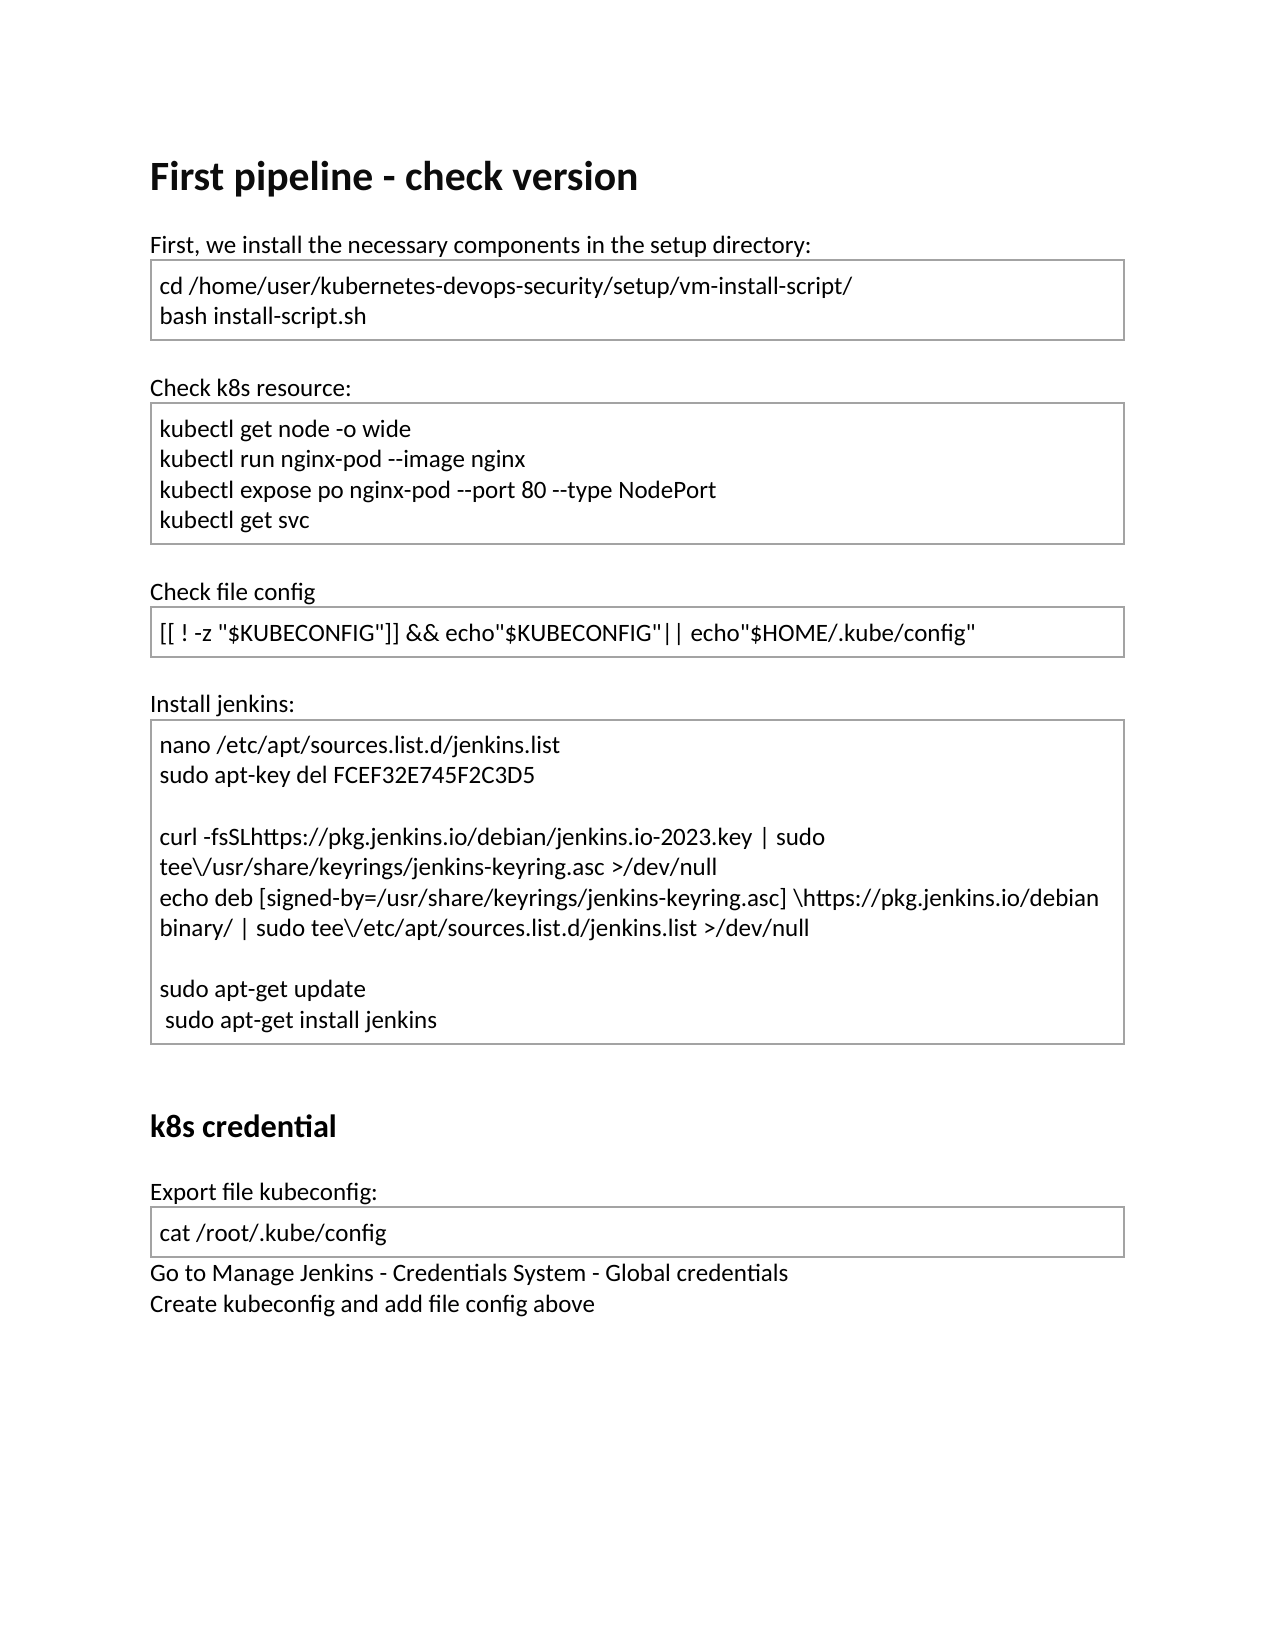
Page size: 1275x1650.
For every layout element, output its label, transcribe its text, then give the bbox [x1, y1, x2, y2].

text Create kubeconfig and add file config above [150, 1288, 1125, 1319]
text Go to Manage Jenkins - Credentials System - Global credentials [150, 1258, 1125, 1288]
subtitle First pipeline - check version [150, 150, 1125, 201]
table_header [[ ! -z "$KUBECONFIG"]] && echo"$KUBECONFIG"|| echo"$HOME/.kube/config" [152, 608, 1123, 656]
text Check k8s resource: [150, 372, 1125, 402]
text Install jenkins: [150, 688, 1125, 719]
table_header cd /home/user/kubernetes-devops-security/setup/vm-install-script/ bash install-script.sh [152, 261, 1123, 339]
table_header kubectl get node -o wide kubectl run nginx-pod --image nginx kubectl expose po nginx-pod --port 80 --type NodePort kubectl get svc [152, 404, 1123, 543]
table_header cat /root/.kube/config [152, 1208, 1123, 1256]
text Export file kubeconfig: [150, 1176, 1125, 1206]
text k8s credential [150, 1106, 1125, 1145]
text First, we install the necessary components in the setup directory: [150, 229, 1125, 259]
table_header nano /etc/apt/sources.list.d/jenkins.list sudo apt-key del FCEF32E745F2C3D5 curl -fsSLhttps://pkg.jenkins.io/debian/jenkins.io-2023.key | sudo tee\/usr/share/keyrings/jenkins-keyring.asc >/dev/null echo deb [signed-by=/usr/share/keyrings/jenkins-keyring.asc] \https://pkg.jenkins.io/debian binary/ | sudo tee\/etc/apt/sources.list.d/jenkins.list >/dev/null sudo apt-get update sudo apt-get install jenkins [152, 721, 1123, 1043]
text Check file config [150, 576, 1125, 606]
